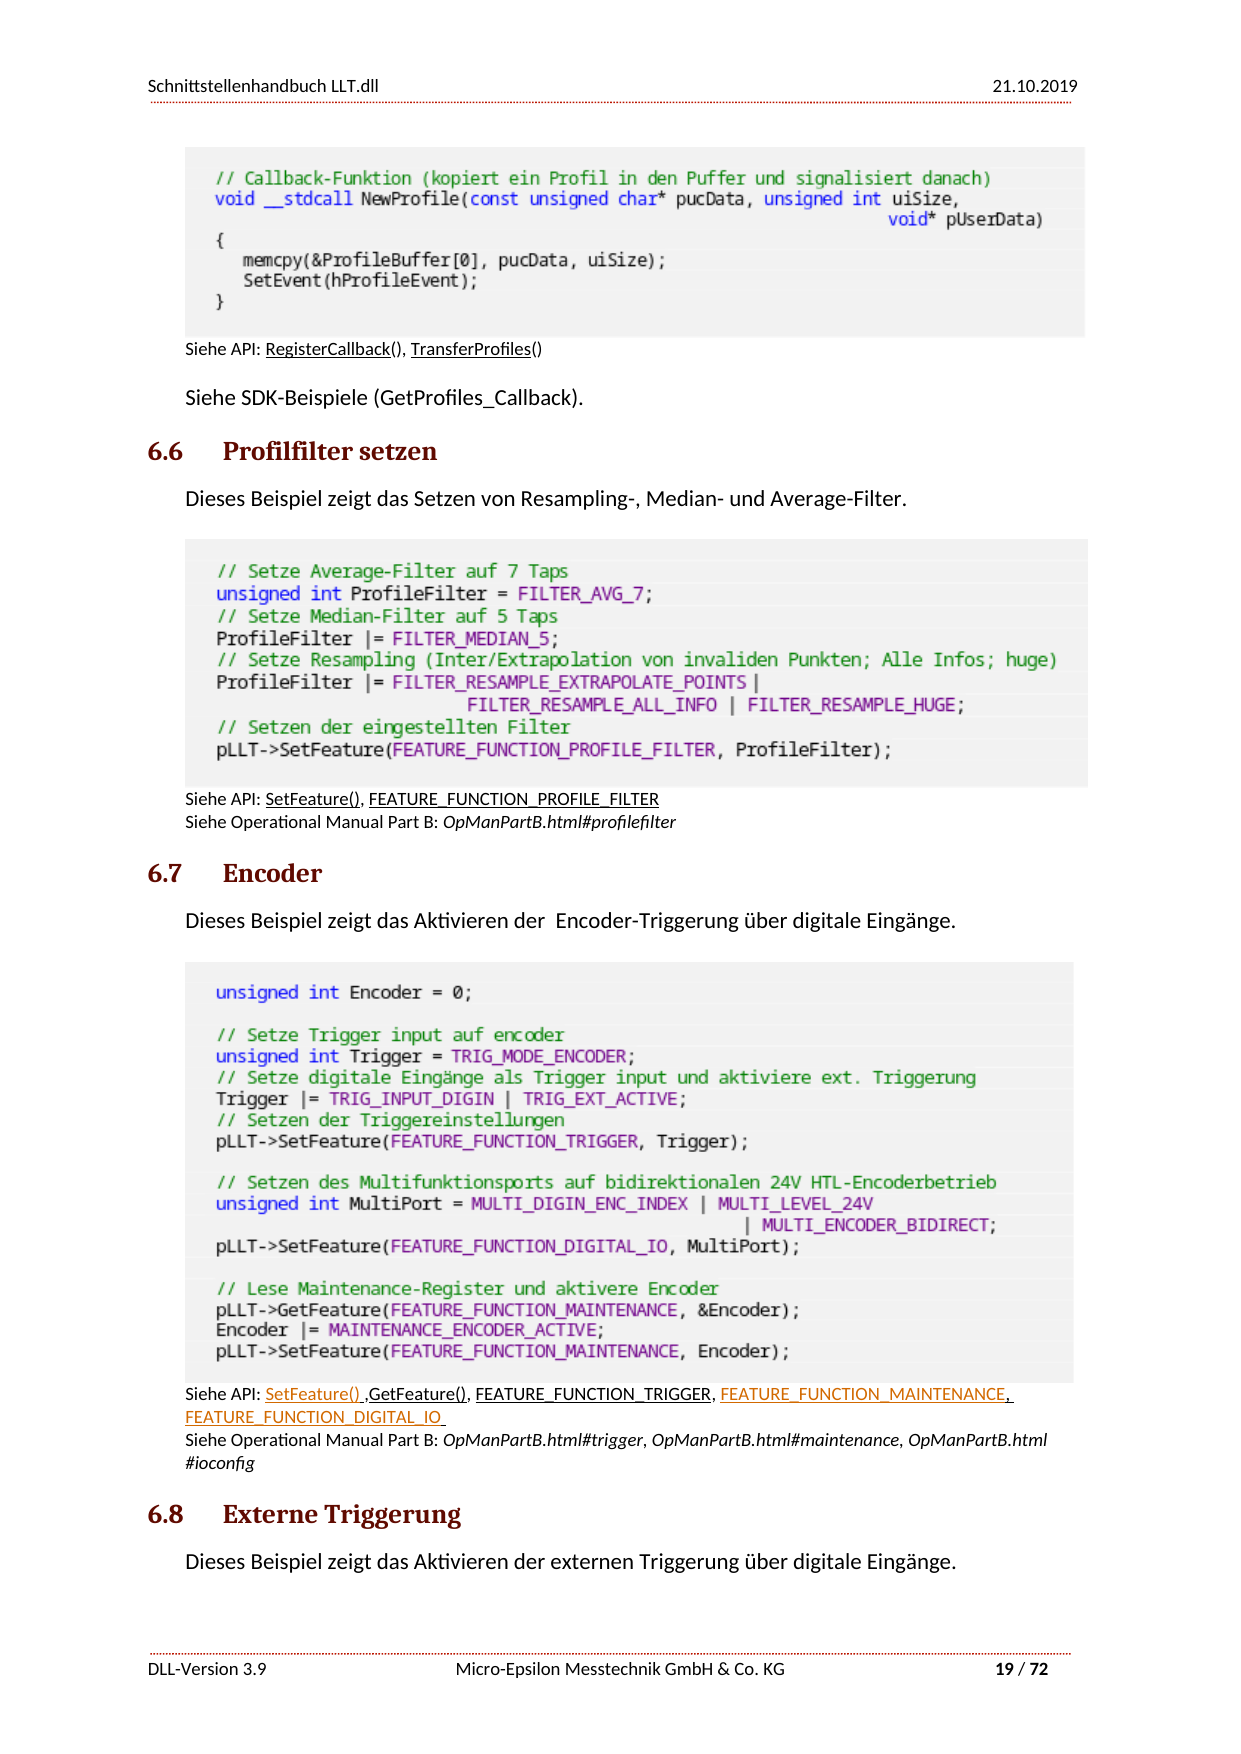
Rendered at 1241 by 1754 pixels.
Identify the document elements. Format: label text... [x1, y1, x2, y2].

subtitle Profilfilter setzen [148, 436, 1093, 467]
list Dieses Beispiel zeigt das Aktivieren der Encoder-Triggerung über digitale Eingänge. [185, 906, 1093, 934]
list Siehe API: SetFeature() ,GetFeature(), FEATURE_FUNCTION_TRIGGER, FEATURE_FUNCTION_MAINTENANCE, FEATURE_FUNCTION_DIGITAL_IO [185, 1382, 1093, 1428]
subtitle Externe Triggerung [148, 1499, 1093, 1530]
list Siehe SDK-Beispiele (GetProfiles_Callback). [185, 383, 1093, 411]
list Dieses Beispiel zeigt das Aktivieren der externen Triggerung über digitale Eingänge. [185, 1547, 1093, 1575]
list Siehe API: SetFeature(), FEATURE_FUNCTION_PROFILE_FILTER [185, 787, 1093, 810]
subtitle Encoder [148, 858, 1093, 889]
list Siehe Operational Manual Part B: OpManPartB.html#profilefilter [185, 810, 1093, 833]
list Siehe Operational Manual Part B: OpManPartB.html#trigger, OpManPartB.html#maintenance, OpManPartB.html #ioconfig [185, 1428, 1093, 1474]
list Dieses Beispiel zeigt das Setzen von Resampling-, Median- und Average-Filter. [185, 484, 1093, 512]
list Siehe API: RegisterCallback(), TransferProfiles() [185, 337, 1093, 360]
